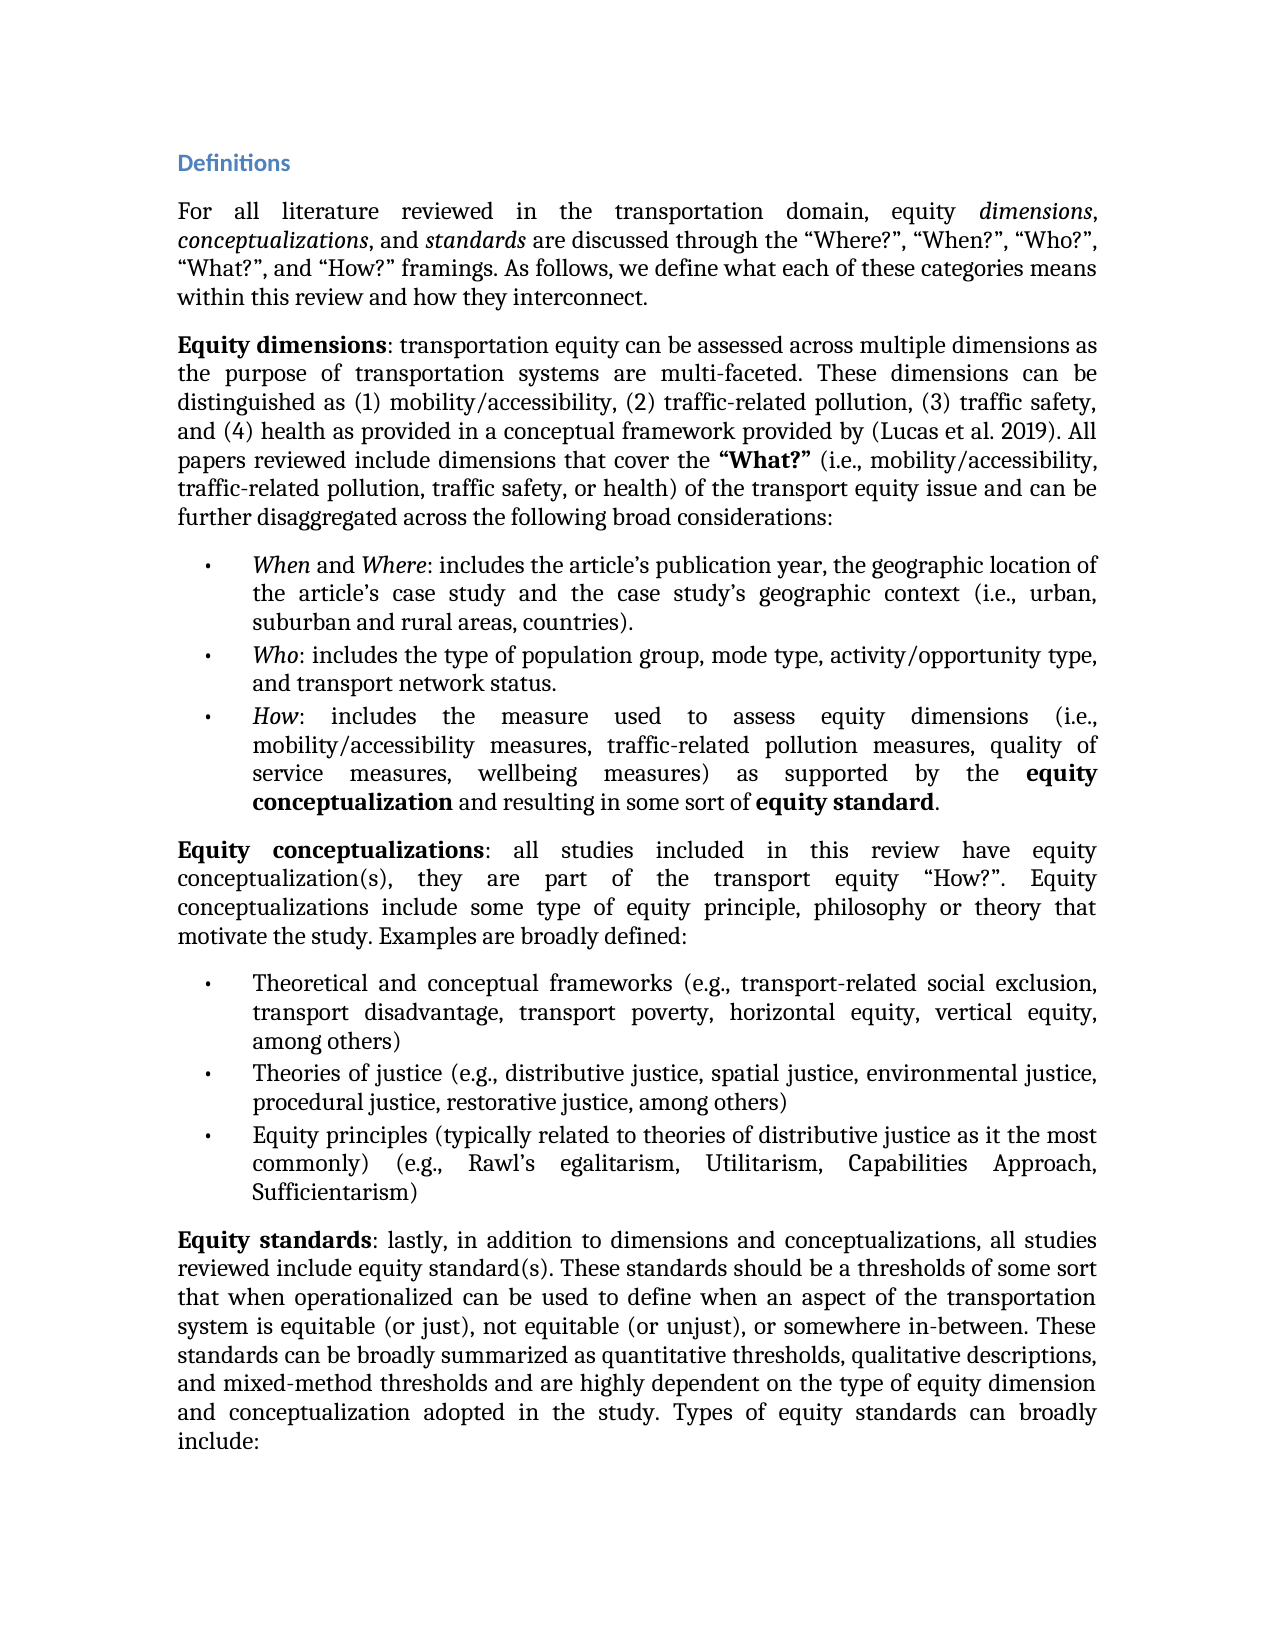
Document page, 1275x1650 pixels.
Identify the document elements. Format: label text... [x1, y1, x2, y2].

text Equity dimensions: transportation equity can be assessed across multiple dimensions as the purpose of transportation systems are multi-faceted. These dimensions can be distinguished as (1) mobility/accessibility, (2) traffic-related pollution, (3) traffic safety, and (4) health as provided in a conceptual framework provided by (Lucas et al. 2019). All papers reviewed include dimensions that cover the “What?” (i.e., mobility/accessibility, traffic-related pollution, traffic safety, or health) of the transport equity issue and can be further disaggregated across the following broad considerations: [177, 331, 1098, 532]
list How: includes the measure used to assess equity dimensions (i.e., mobility/accessibility measures, traffic-related pollution measures, quality of service measures, wellbeing measures) as supported by the equity conceptualization and resulting in some sort of equity standard. [202, 702, 1098, 817]
text Equity conceptualizations: all studies included in this review have equity conceptualization(s), they are part of the transport equity “How?”. Equity conceptualizations include some type of equity principle, philosophy or theory that motivate the study. Examples are broadly defined: [177, 836, 1098, 951]
list Theoretical and conceptual frameworks (e.g., transport-related social exclusion, transport disadvantage, transport poverty, horizontal equity, vertical equity, among others) [202, 969, 1098, 1056]
list Theories of justice (e.g., distributive justice, spatial justice, environmental justice, procedural justice, restorative justice, among others) [202, 1059, 1098, 1117]
list Who: includes the type of population group, mode type, activity/opportunity type, and transport network status. [202, 641, 1098, 698]
text Equity standards: lastly, in addition to dimensions and conceptualizations, all studies reviewed include equity standard(s). These standards should be a thresholds of some sort that when operationalized can be used to define when an aspect of the transportation system is equitable (or just), not equitable (or unjust), or somewhere in-between. These standards can be broadly summarized as quantitative thresholds, qualitative descriptions, and mixed-method thresholds and are highly dependent on the type of equity dimension and conceptualization adopted in the study. Types of equity standards can broadly include: [177, 1226, 1098, 1456]
list Equity principles (typically related to theories of distributive justice as it the most commonly) (e.g., Rawl’s egalitarism, Utilitarism, Capabilities Approach, Sufficientarism) [202, 1121, 1098, 1207]
text For all literature reviewed in the transportation domain, equity dimensions, conceptualizations, and standards are discussed through the “Where?”, “When?”, “Who?”, “What?”, and “How?” framings. As follows, we define what each of these categories means within this review and how they interconnect. [177, 197, 1098, 312]
list When and Where: includes the article’s publication year, the geographic location of the article’s case study and the case study’s geographic context (i.e., urban, suburban and rural areas, countries). [202, 551, 1098, 637]
subtitle Definitions [177, 148, 1098, 178]
